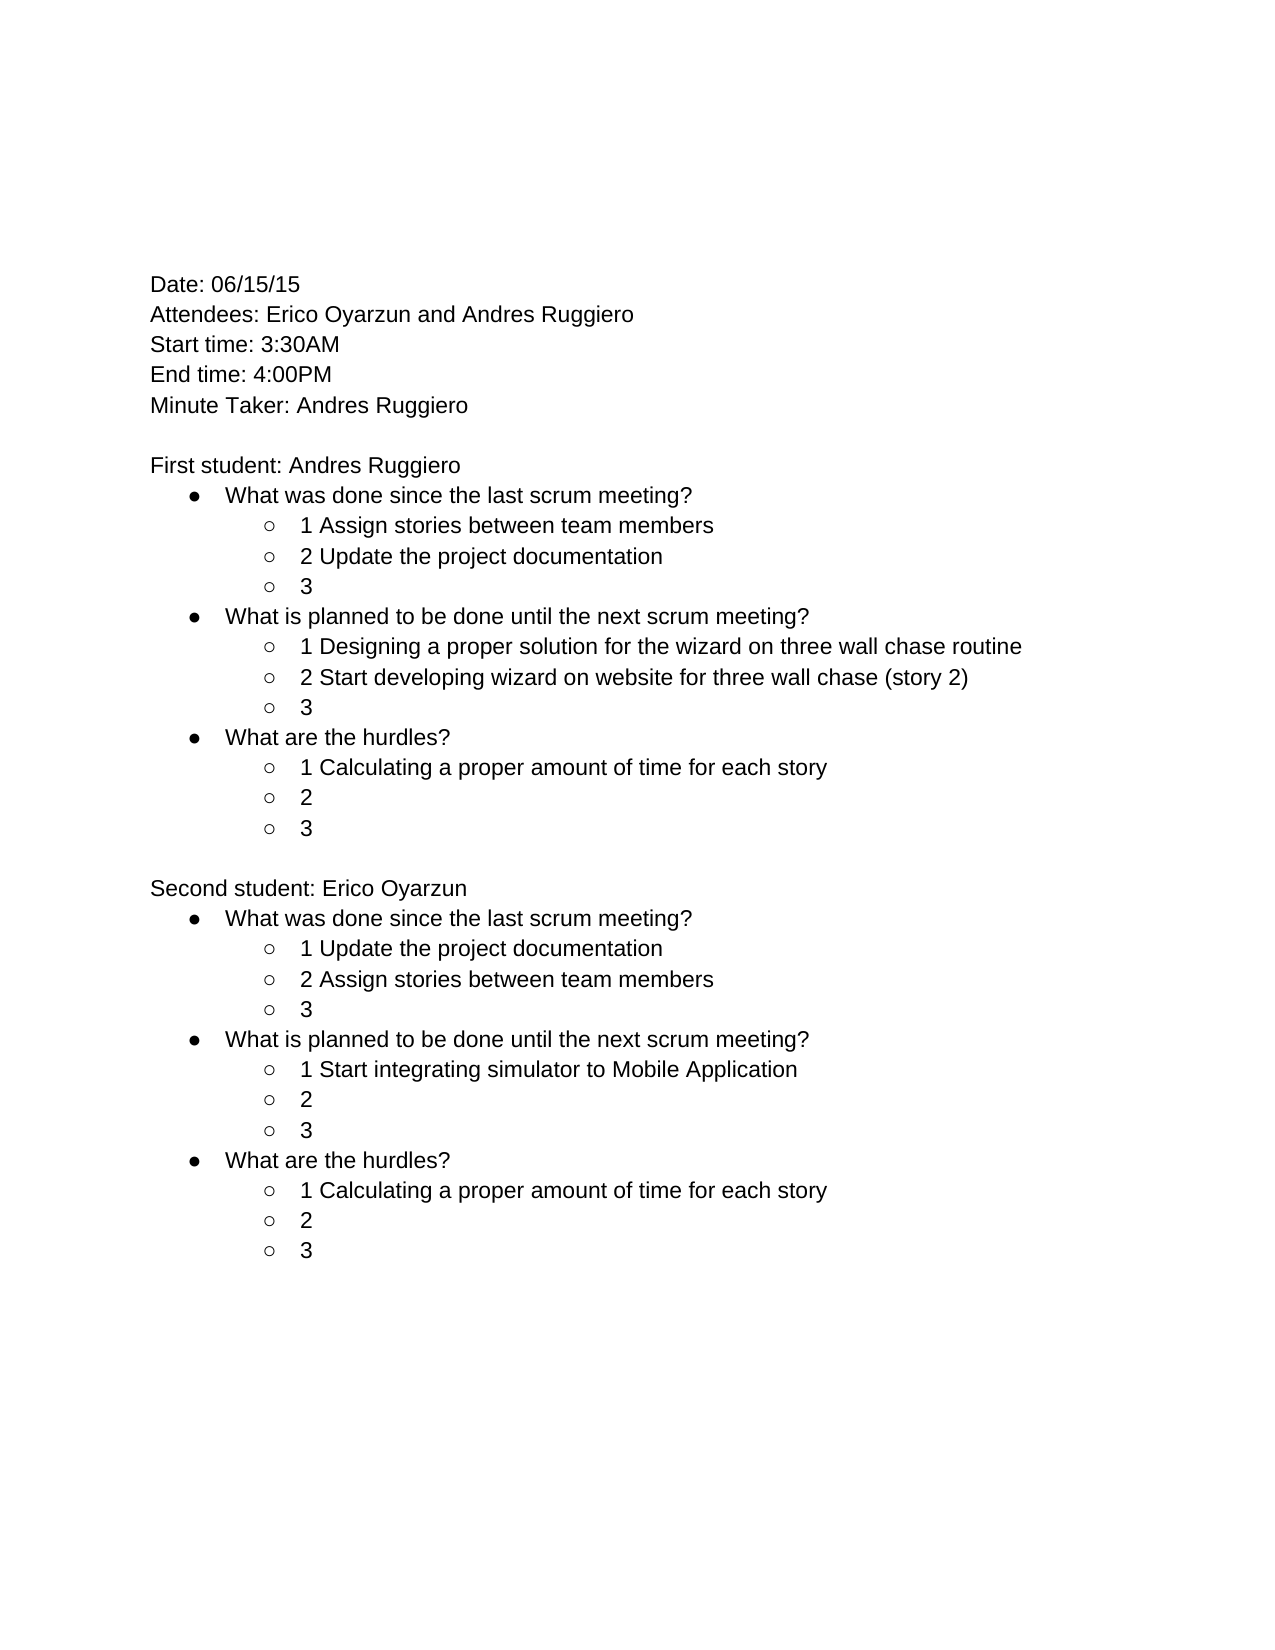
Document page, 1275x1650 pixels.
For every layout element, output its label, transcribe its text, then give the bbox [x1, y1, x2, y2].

list 3 [262, 573, 1125, 599]
text Start time: 3:30AM [150, 331, 1125, 358]
list 3 [262, 814, 1125, 841]
list 3 [262, 694, 1125, 720]
list 1 Start integrating simulator to Mobile Application [262, 1056, 1125, 1083]
list 2 [262, 784, 1125, 811]
list 2 Update the project documentation [262, 543, 1125, 569]
text Date: 06/15/15 [150, 271, 1125, 297]
text Minute Taker: Andres Ruggiero [150, 392, 1125, 418]
list 2 [262, 1207, 1125, 1234]
list 1 Update the project documentation [262, 935, 1125, 962]
list What are the hurdles? [187, 1147, 1125, 1173]
list What is planned to be done until the next scrum meeting? [187, 603, 1125, 629]
list 1 Calculating a proper amount of time for each story [262, 754, 1125, 781]
text End time: 4:00PM [150, 361, 1125, 388]
list 3 [262, 996, 1125, 1022]
list 1 Calculating a proper amount of time for each story [262, 1177, 1125, 1203]
list 2 [262, 1086, 1125, 1113]
list What was done since the last scrum meeting? [187, 905, 1125, 932]
list What are the hurdles? [187, 724, 1125, 750]
list 2 Start developing wizard on website for three wall chase (story 2) [262, 663, 1125, 690]
text Attendees: Erico Oyarzun and Andres Ruggiero [150, 301, 1125, 327]
text First student: Andres Ruggiero [150, 452, 1125, 478]
list What is planned to be done until the next scrum meeting? [187, 1026, 1125, 1052]
list 3 [262, 1117, 1125, 1143]
list 3 [262, 1237, 1125, 1264]
list 2 Assign stories between team members [262, 966, 1125, 992]
list 1 Assign stories between team members [262, 512, 1125, 539]
text Second student: Erico Oyarzun [150, 875, 1125, 901]
list 1 Designing a proper solution for the wizard on three wall chase routine [262, 633, 1125, 660]
list What was done since the last scrum meeting? [187, 482, 1125, 509]
